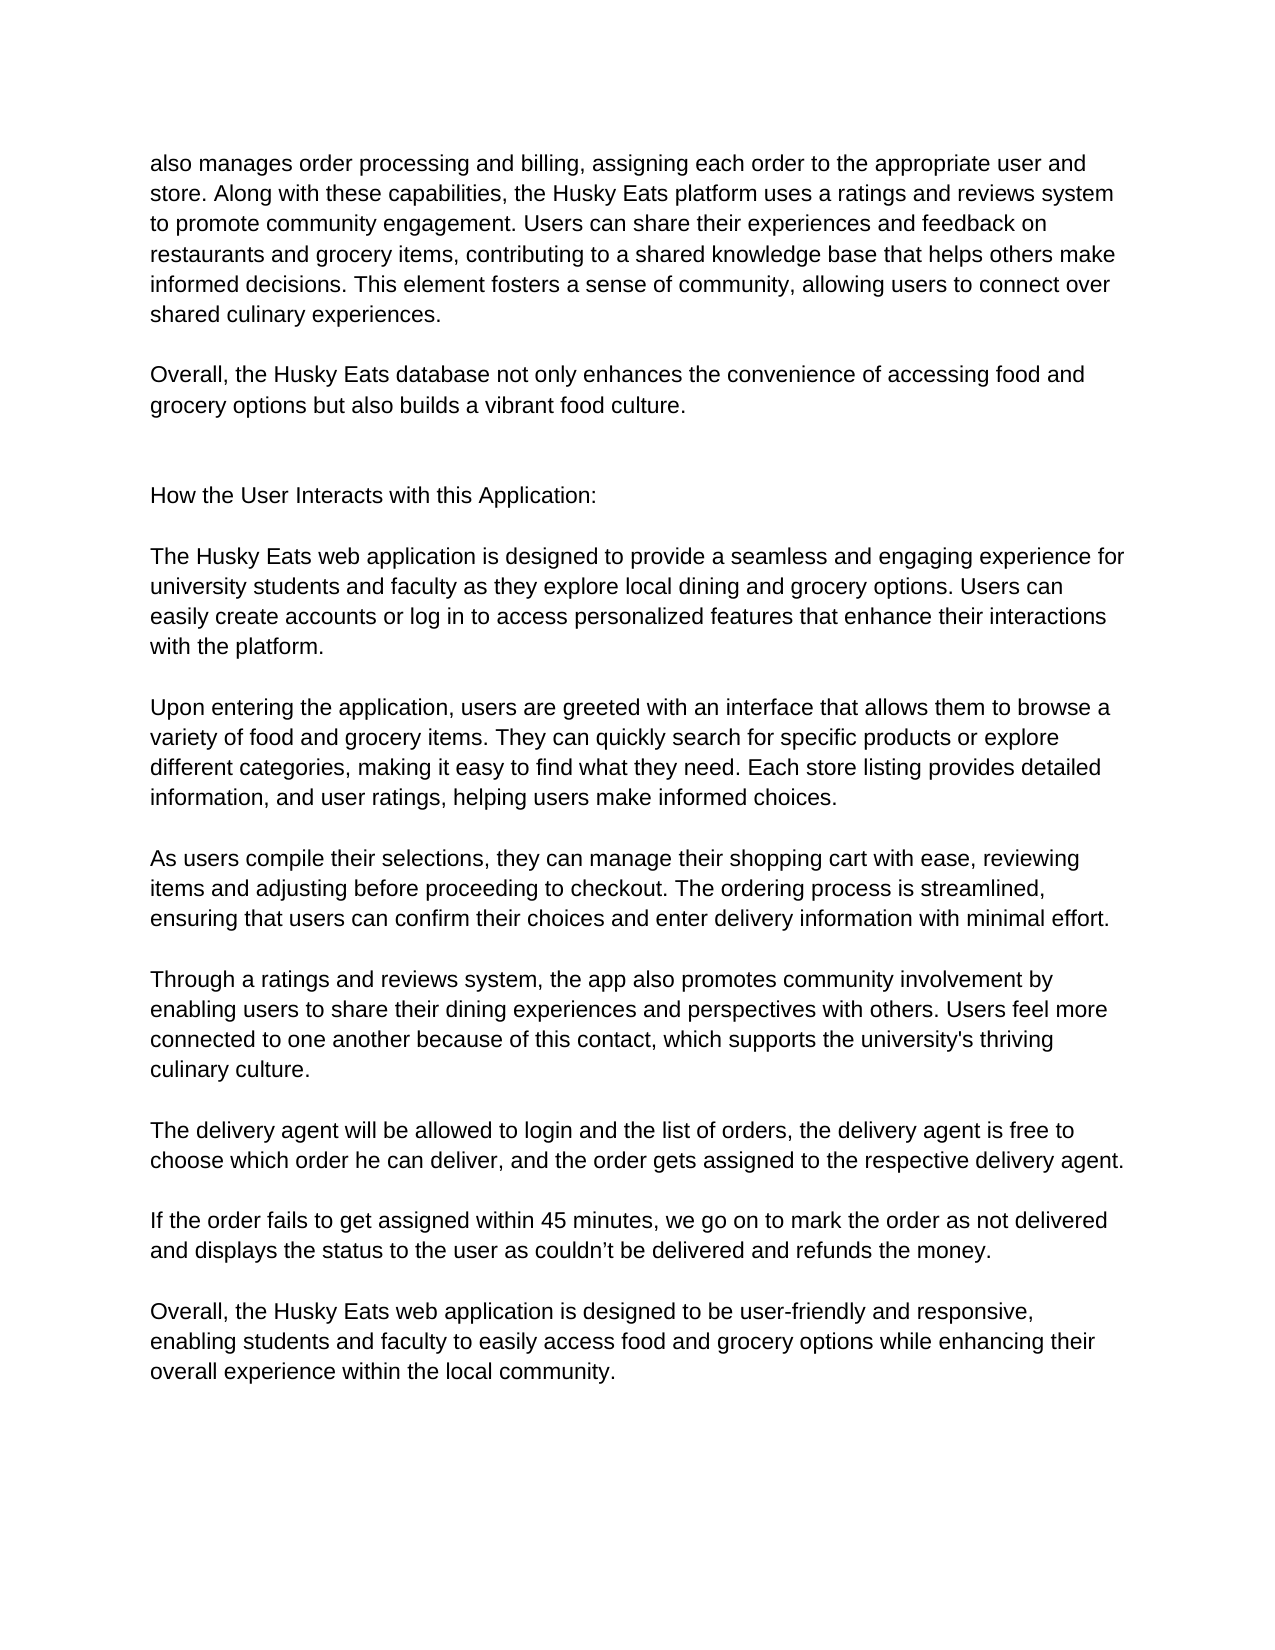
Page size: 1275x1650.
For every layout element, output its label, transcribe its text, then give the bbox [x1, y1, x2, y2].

text If the order fails to get assigned within 45 minutes, we go on to mark the order as not delivered and displays the status to the user as couldn’t be delivered and refunds the money. [150, 1207, 1125, 1264]
text Through a ratings and reviews system, the app also promotes community involvement by enabling users to share their dining experiences and perspectives with others. Users feel more connected to one another because of this contact, which supports the university's thriving culinary culture. [150, 966, 1125, 1083]
text Overall, the Husky Eats web application is designed to be user-friendly and responsive, enabling students and faculty to easily access food and grocery options while enhancing their overall experience within the local community. [150, 1298, 1125, 1385]
text The Husky Eats web application is designed to provide a seamless and engaging experience for university students and faculty as they explore local dining and grocery options. Users can easily create accounts or log in to access personalized features that enhance their interactions with the platform. [150, 543, 1125, 660]
text The delivery agent will be allowed to login and the list of orders, the delivery agent is free to choose which order he can deliver, and the order gets assigned to the respective delivery agent. [150, 1117, 1125, 1173]
text Upon entering the application, users are greeted with an interface that allows them to browse a variety of food and grocery items. They can quickly search for specific products or explore different categories, making it easy to find what they need. Each store listing provides detailed information, and user ratings, helping users make informed choices. [150, 694, 1125, 811]
text As users compile their selections, they can manage their shopping cart with ease, reviewing items and adjusting before proceeding to checkout. The ordering process is streamlined, ensuring that users can confirm their choices and enter delivery information with minimal effort. [150, 845, 1125, 932]
text How the User Interacts with this Application: [150, 482, 1125, 509]
text Overall, the Husky Eats database not only enhances the convenience of accessing food and grocery options but also builds a vibrant food culture. [150, 361, 1125, 418]
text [150, 150, 1125, 327]
